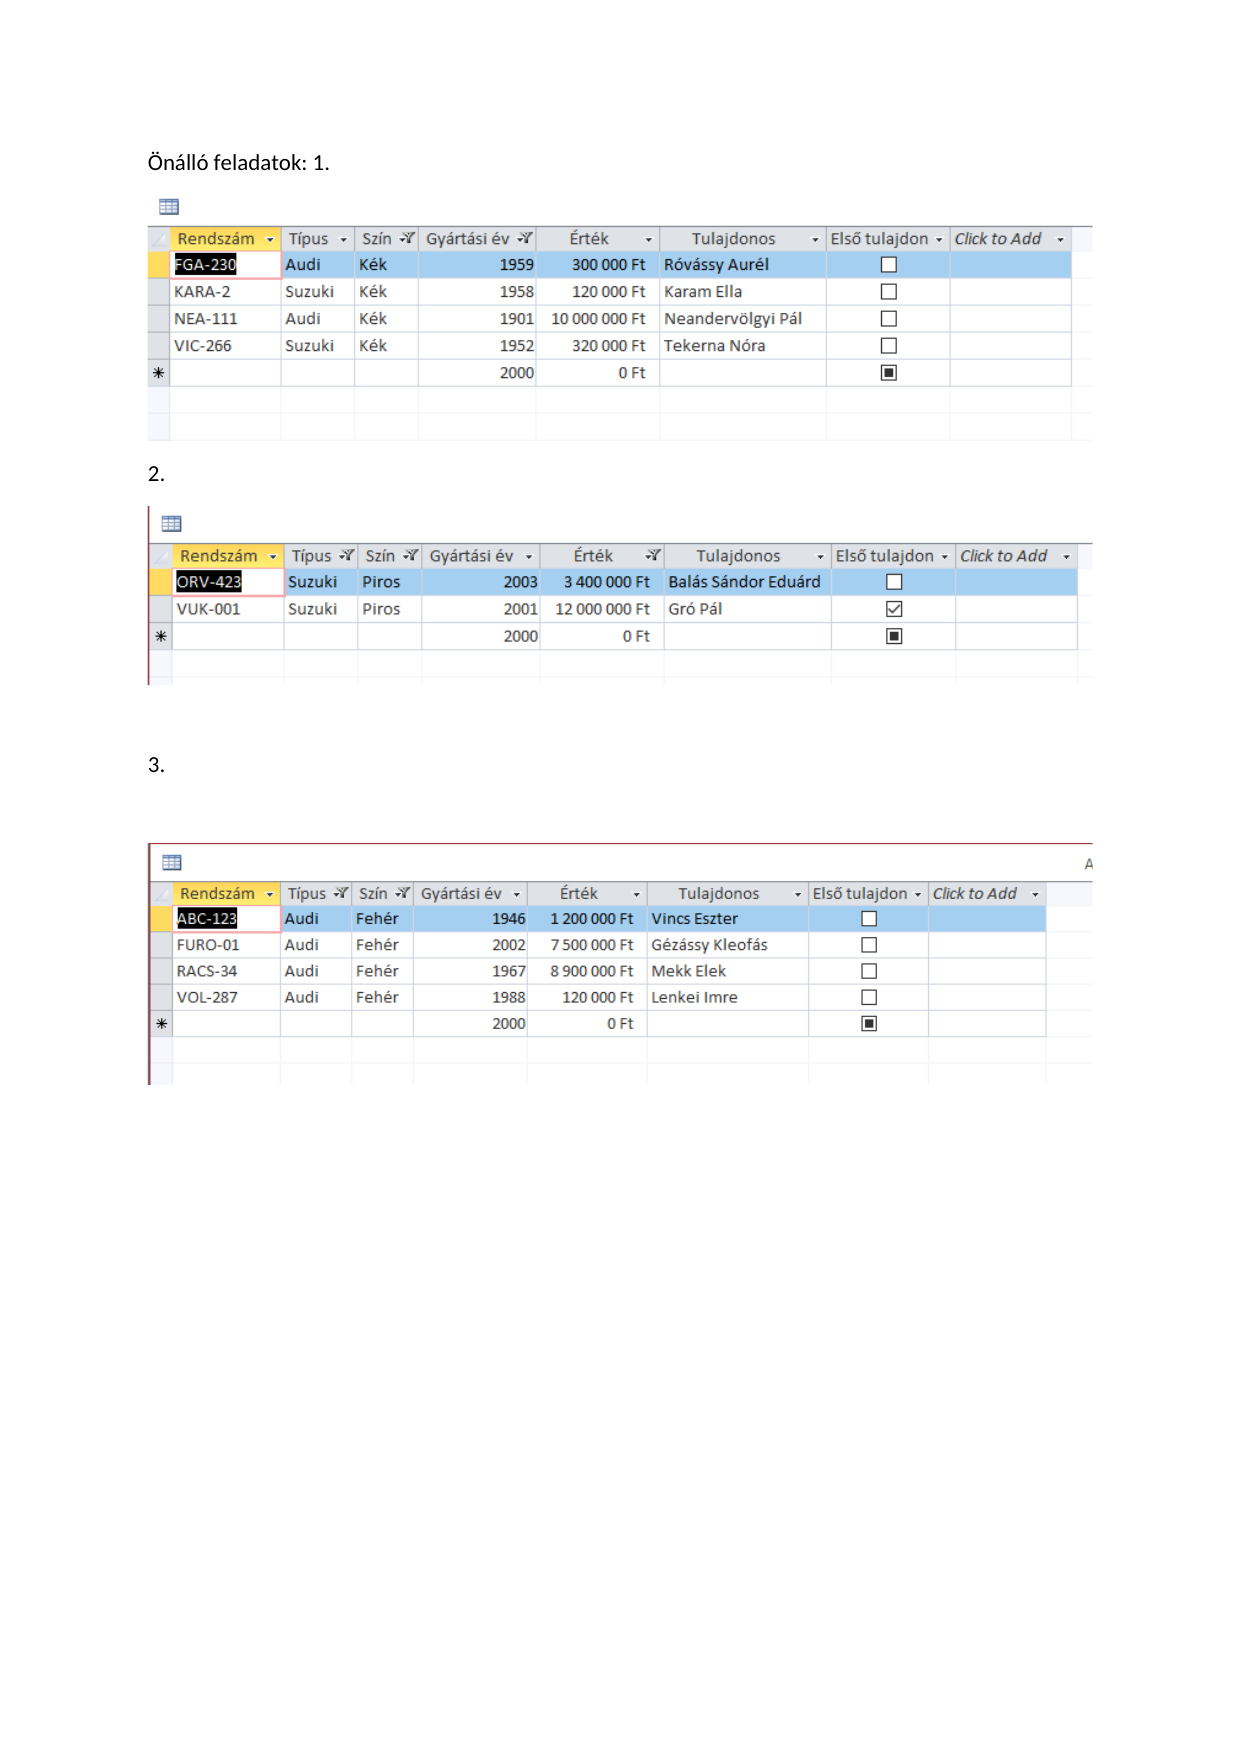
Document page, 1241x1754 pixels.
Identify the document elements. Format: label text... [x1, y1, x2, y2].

text 3. [148, 750, 1093, 778]
picture [147, 194, 1093, 441]
text 2. [148, 459, 1093, 487]
text Önálló feladatok: 1. [148, 148, 1093, 176]
picture [147, 843, 1093, 1085]
picture [147, 506, 1093, 685]
